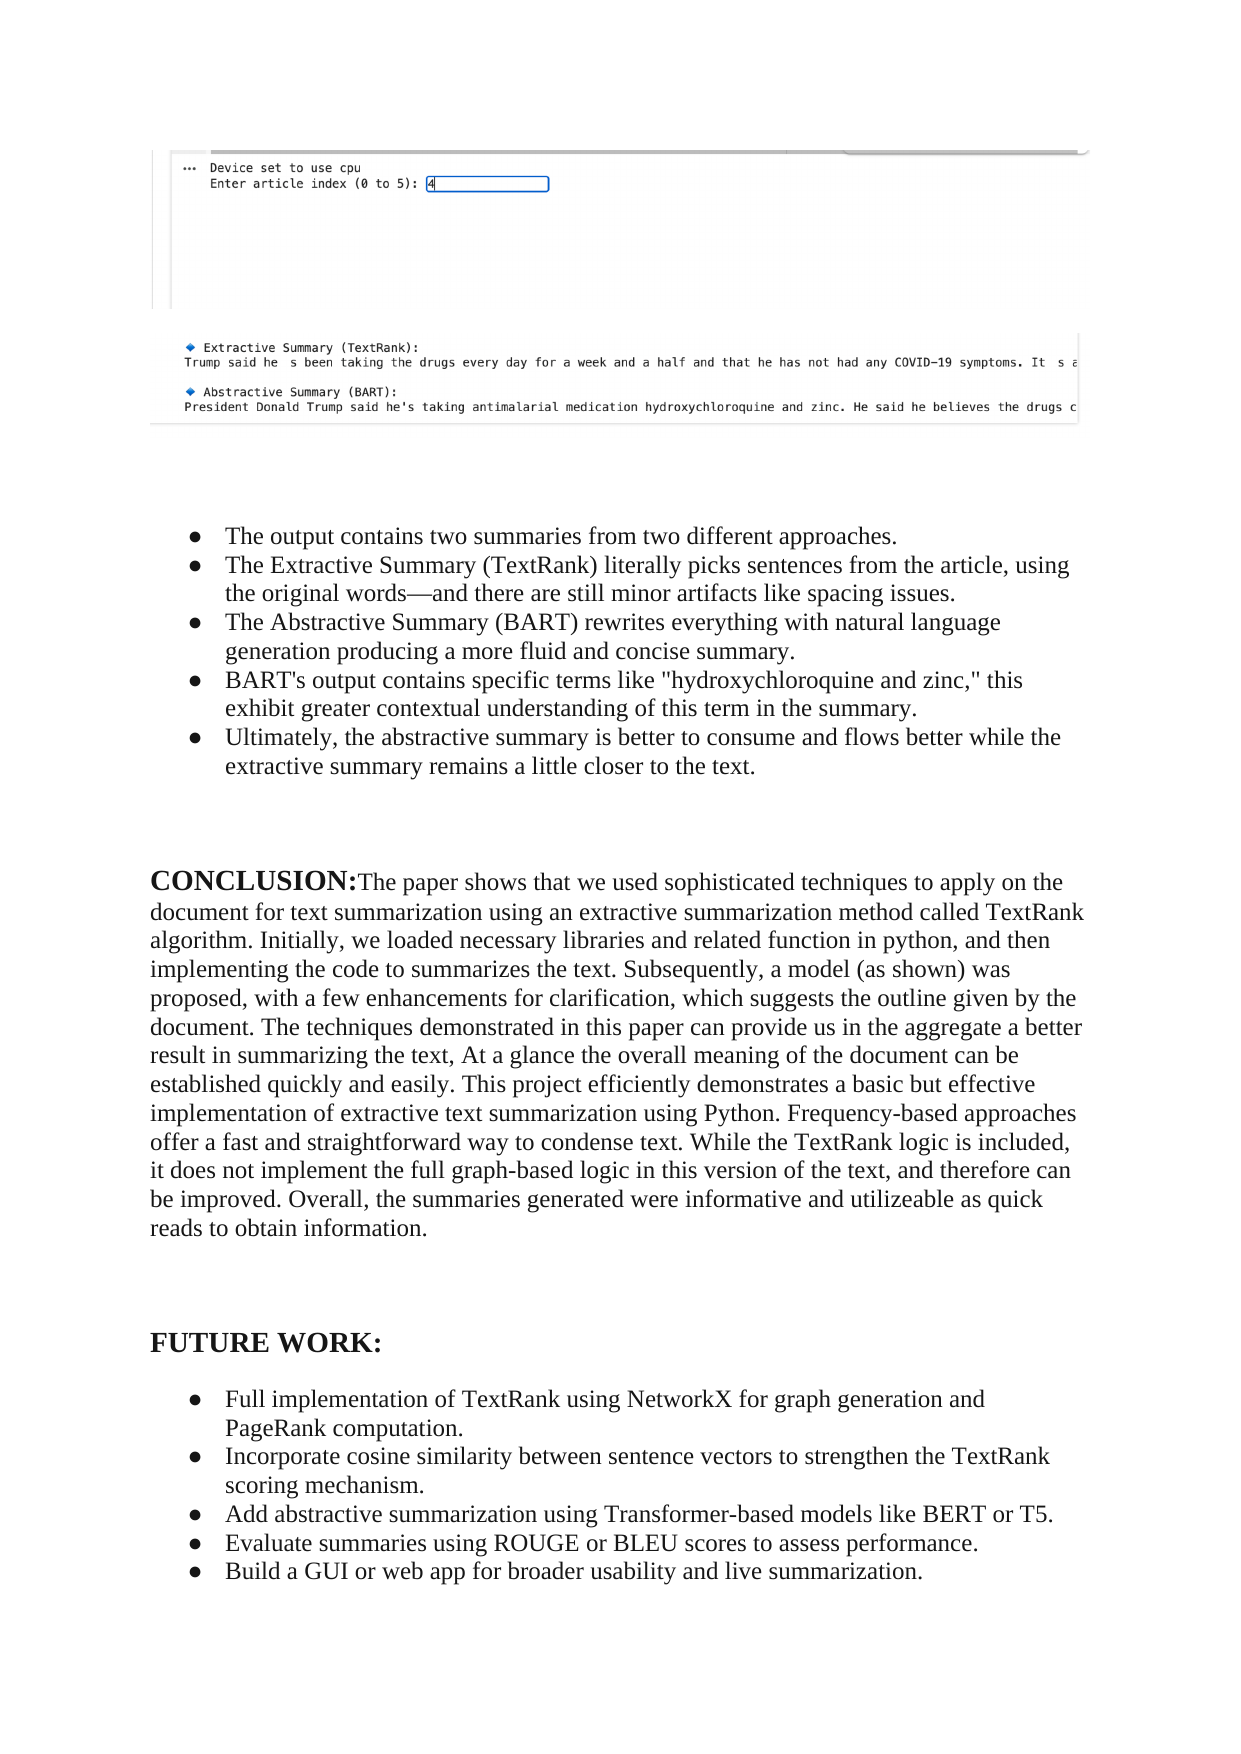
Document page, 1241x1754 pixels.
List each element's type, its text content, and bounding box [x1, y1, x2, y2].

text FUTURE WORK: [150, 1325, 1090, 1359]
text CONCLUSION:The paper shows that we used sophisticated techniques to apply on the document for text summarization using an extractive summarization method called TextRank algorithm. Initially, we loaded necessary libraries and related function in python, and then implementing the code to summarizes the text. Subsequently, a model (as shown) was proposed, with a few enhancements for clarification, which suggests the outline given by the document. The techniques demonstrated in this paper can provide us in the aggregate a better result in summarizing the text, At a glance the overall meaning of the document can be established quickly and easily. This project efficiently demonstrates a basic but effective implementation of extractive text summarization using Python. Frequency-based approaches offer a fast and straightforward way to condense text. While the TextRank logic is included, it does not implement the full graph-based logic in this version of the text, and therefore can be improved. Overall, the summaries generated were informative and utilizeable as quick reads to obtain information. [150, 863, 1090, 1242]
list Evaluate summaries using ROUGE or BLEU scores to assess performance. [187, 1528, 1090, 1556]
list Incorporate cosine similarity between sentence vectors to strengthen the TextRank scoring mechanism. [187, 1441, 1090, 1499]
list Build a GUI or web app for broader usability and live summarization. [187, 1556, 1090, 1585]
list The output contains two summaries from two different approaches. [187, 521, 1090, 550]
list The Abstractive Summary (BART) rewrites everything with natural language generation producing a more fluid and concise summary. [187, 607, 1090, 665]
list Add abstractive summarization using Transformer-based models like BERT or T5. [187, 1499, 1090, 1528]
list BART's output contains specific terms like "hydroxychloroquine and zinc," this exhibit greater contextual understanding of this term in the summary. [187, 665, 1090, 722]
list Ultimately, the abstractive summary is better to consume and flows better while the extractive summary remains a little closer to the text. [187, 722, 1090, 780]
list The Extractive Summary (TextRank) literally picks sentences from the article, using the original words—and there are still minor artifacts like spacing issues. [187, 550, 1090, 607]
picture [150, 333, 1091, 438]
list Full implementation of TextRank using NetworkX for graph generation and PageRank computation. [187, 1384, 1090, 1441]
picture [150, 150, 1091, 309]
